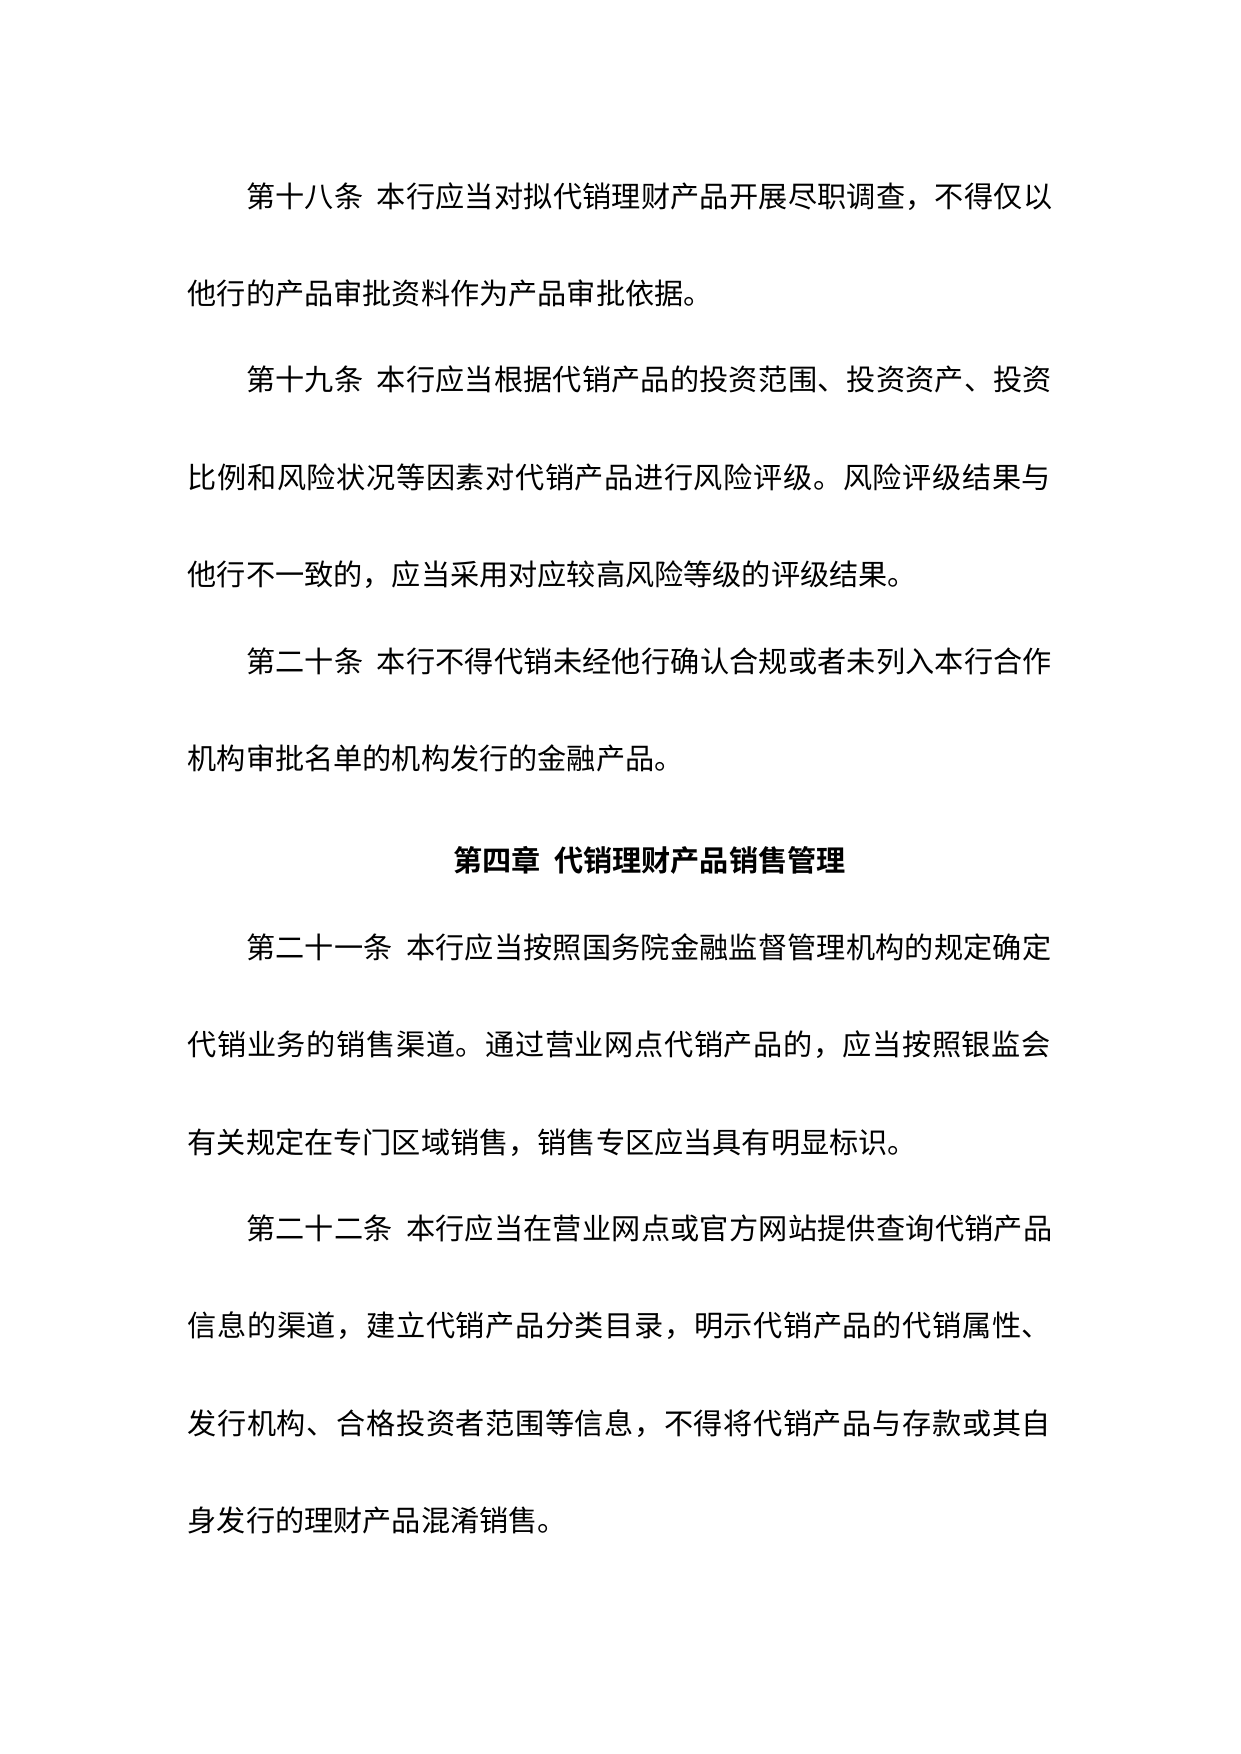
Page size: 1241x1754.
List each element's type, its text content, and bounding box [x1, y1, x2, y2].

text 第四章 代销理财产品销售管理 [187, 827, 1053, 892]
text 第十九条 本行应当根据代销产品的投资范围、投资资产、投资比例和风险状况等因素对代销产品进行风险评级。风险评级结果与他行不一致的，应当采用对应较高风险等级的评级结果。 [187, 346, 1053, 606]
text 第二十二条 本行应当在营业网点或官方网站提供查询代销产品信息的渠道，建立代销产品分类目录，明示代销产品的代销属性、发行机构、合格投资者范围等信息，不得将代销产品与存款或其自身发行的理财产品混淆销售。 [187, 1194, 1053, 1551]
text 第二十一条 本行应当按照国务院金融监督管理机构的规定确定代销业务的销售渠道。通过营业网点代销产品的，应当按照银监会有关规定在专门区域销售，销售专区应当具有明显标识。 [187, 913, 1053, 1173]
text 第十八条 本行应当对拟代销理财产品开展尽职调查，不得仅以他行的产品审批资料作为产品审批依据。 [187, 162, 1053, 324]
text 第二十条 本行不得代销未经他行确认合规或者未列入本行合作机构审批名单的机构发行的金融产品。 [187, 627, 1053, 789]
